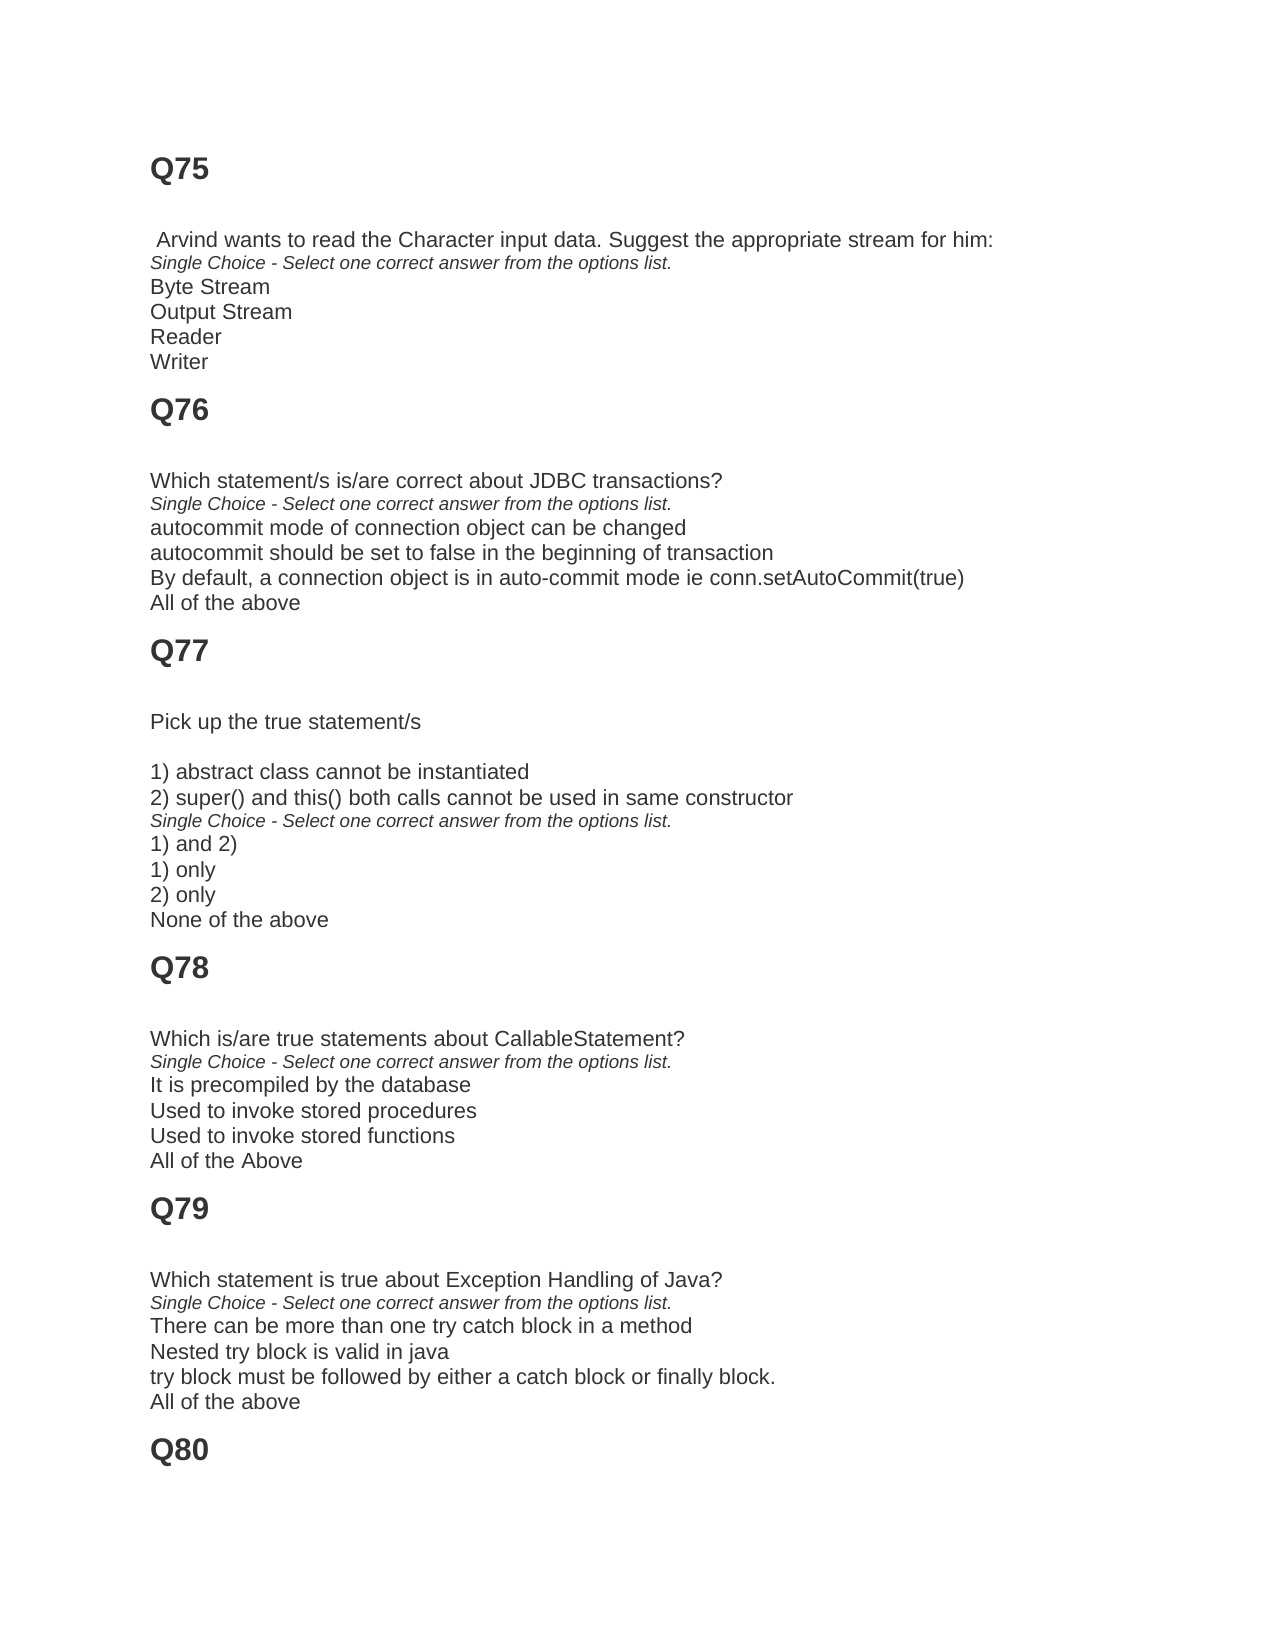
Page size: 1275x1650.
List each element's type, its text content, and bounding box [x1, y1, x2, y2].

text Pick up the true statement/s 1) abstract class cannot be instantiated 2) super() and this() both calls cannot be used in same constructor [150, 709, 1125, 810]
text Output Stream [150, 299, 1125, 324]
text None of the above [150, 907, 1125, 932]
text Q75 [150, 150, 1125, 186]
text It is precompiled by the database [150, 1072, 1125, 1097]
text 1) only [150, 856, 1125, 882]
text Used to invoke stored procedures [150, 1097, 1125, 1123]
text autocommit should be set to false in the beginning of transaction [150, 540, 1125, 565]
text There can be more than one try catch block in a method [150, 1313, 1125, 1338]
text 1) and 2) [150, 831, 1125, 856]
text 2) only [150, 882, 1125, 907]
text Writer [150, 349, 1125, 374]
text Which statement is true about Exception Handling of Java? [150, 1267, 1125, 1292]
text Nested try block is valid in java [150, 1338, 1125, 1364]
text Q79 [150, 1190, 1125, 1226]
text Which statement/s is/are correct about JDBC transactions? [150, 468, 1125, 493]
text Q80 [150, 1431, 1125, 1467]
text Single Choice - Select one correct answer from the options list. [150, 1051, 1125, 1072]
text Q77 [150, 632, 1125, 668]
text Arvind wants to read the Character input data. Suggest the appropriate stream for him: [150, 227, 1125, 252]
text try block must be followed by either a catch block or finally block. [150, 1364, 1125, 1389]
text All of the above [150, 1389, 1125, 1414]
text All of the above [150, 590, 1125, 615]
text By default, a connection object is in auto-commit mode ie conn.setAutoCommit(true) [150, 565, 1125, 590]
text Single Choice - Select one correct answer from the options list. [150, 493, 1125, 514]
text Single Choice - Select one correct answer from the options list. [150, 252, 1125, 273]
text Single Choice - Select one correct answer from the options list. [150, 1292, 1125, 1313]
text Used to invoke stored functions [150, 1123, 1125, 1148]
text Byte Stream [150, 273, 1125, 299]
text Single Choice - Select one correct answer from the options list. [150, 810, 1125, 831]
text Q76 [150, 391, 1125, 427]
text Q78 [150, 949, 1125, 985]
text Reader [150, 324, 1125, 349]
text All of the Above [150, 1148, 1125, 1173]
text Which is/are true statements about CallableStatement? [150, 1026, 1125, 1051]
text autocommit mode of connection object can be changed [150, 514, 1125, 540]
